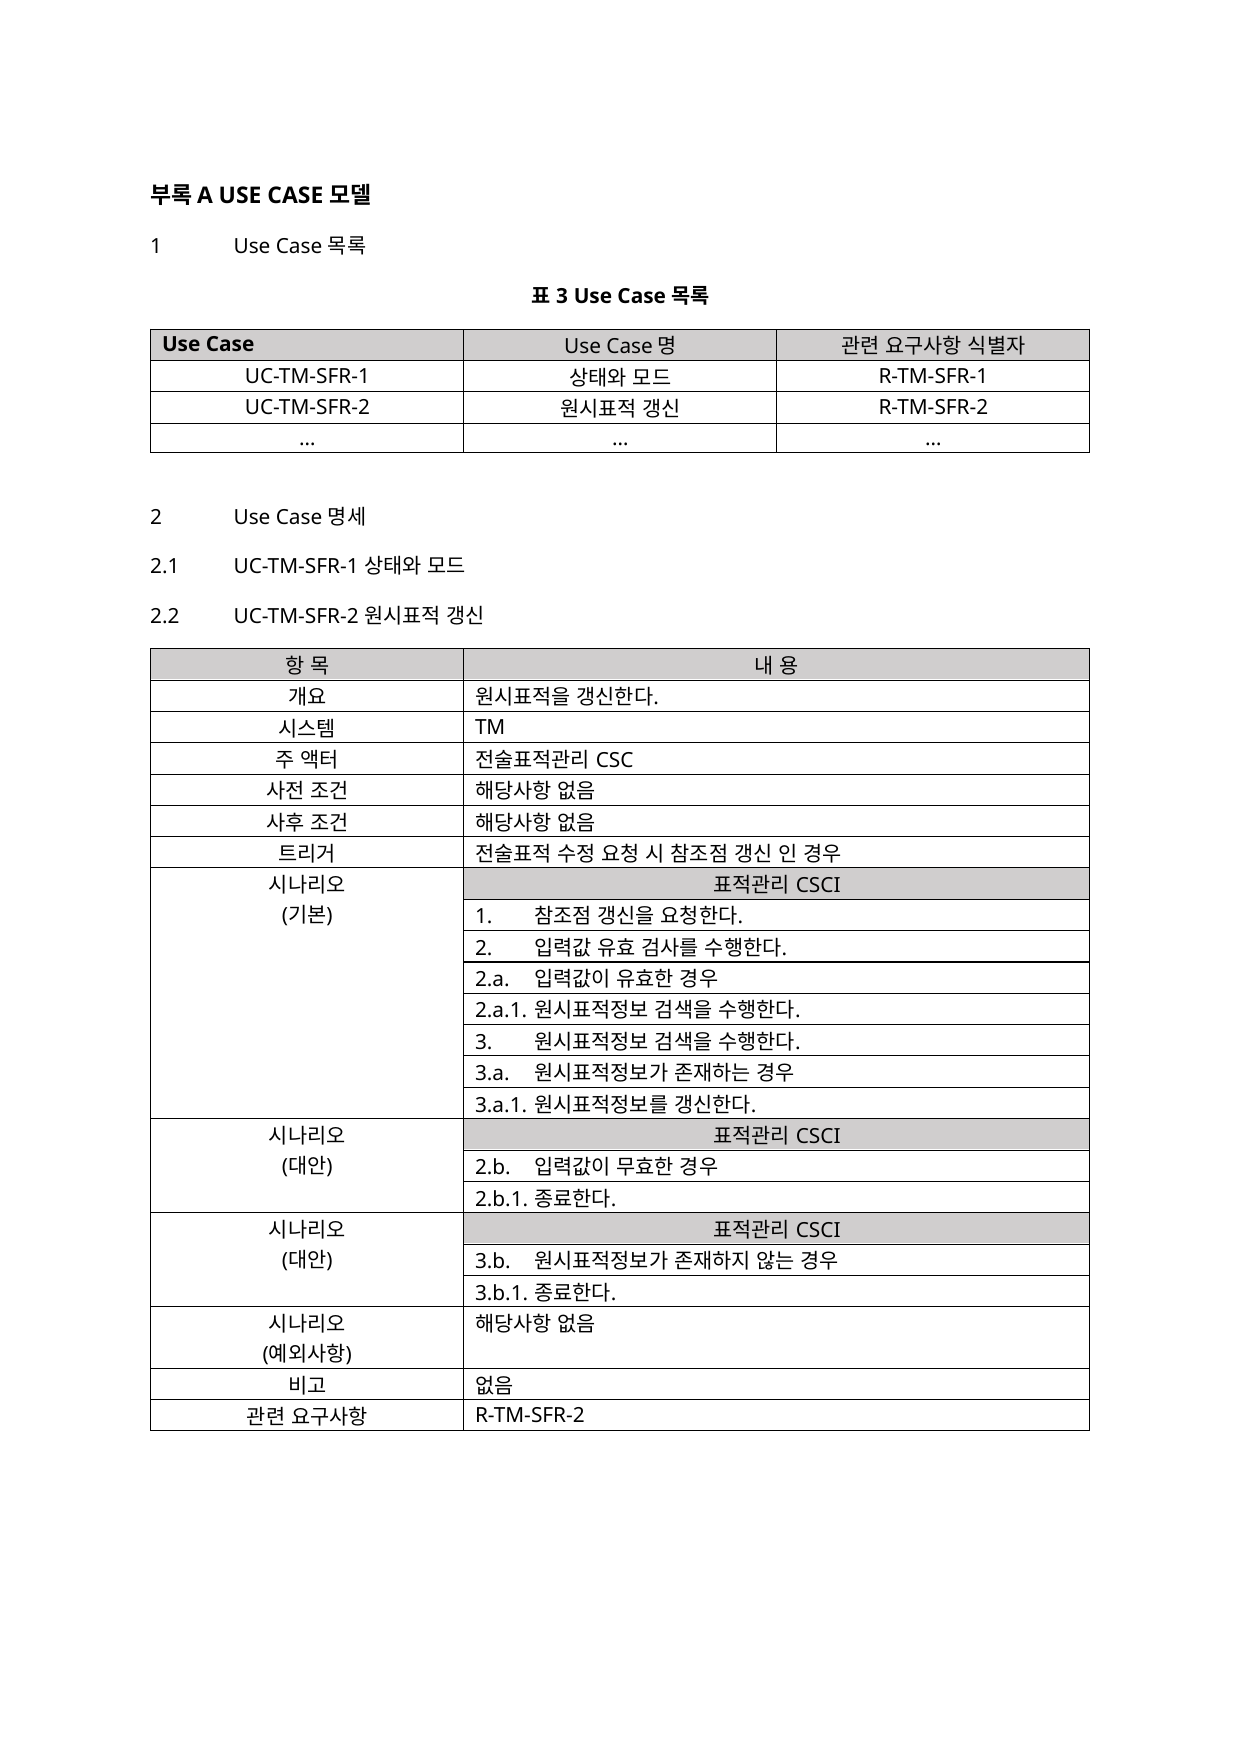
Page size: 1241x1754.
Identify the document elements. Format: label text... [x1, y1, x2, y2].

list UC-TM-SFR-1 상태와 모드 [150, 549, 1090, 580]
table_cell 종료한다. [464, 1182, 1089, 1212]
table_cell 비고 [151, 1369, 463, 1399]
table_cell … [151, 424, 463, 452]
table_cell … [777, 424, 1089, 452]
table_cell 원시표적정보 검색을 수행한다. [464, 1025, 1089, 1055]
table_cell 원시표적정보 검색을 수행한다. [464, 994, 1089, 1024]
table_cell 개요 [151, 681, 463, 711]
table_cell 전술표적관리 CSC [464, 743, 1089, 773]
table_cell 시나리오 (대안) [151, 1213, 463, 1306]
table_cell R-TM-SFR-2 [777, 392, 1089, 422]
list Use Case 목록 [150, 230, 1090, 260]
table_cell 원시표적정보가 존재하는 경우 [464, 1056, 1089, 1087]
table_header 항 목 [151, 649, 463, 679]
table_cell 시나리오 (대안) [151, 1119, 463, 1212]
table_cell 없음 [464, 1369, 1089, 1399]
table_cell 주 액터 [151, 743, 463, 773]
table_cell 입력값이 무효한 경우 [464, 1151, 1089, 1181]
list Use Case 명세 [150, 500, 1090, 531]
table_cell … [464, 424, 776, 452]
table_cell 원시표적정보를 갱신한다. [464, 1088, 1089, 1118]
table_header 내 용 [464, 649, 1089, 679]
table_cell 관련 요구사항 [151, 1400, 463, 1430]
table_cell 해당사항 없음 [464, 1307, 1089, 1368]
list UC-TM-SFR-2 원시표적 갱신 [150, 599, 1090, 629]
table_cell 시스템 [151, 712, 463, 742]
table_cell 입력값이 유효한 경우 [464, 963, 1089, 993]
table_cell 표적관리 CSCI [464, 1213, 1089, 1243]
table_cell 원시표적을 갱신한다. [464, 681, 1089, 711]
text 부록A USE CASE 모델 [150, 177, 1090, 211]
table_cell 표적관리 CSCI [464, 1119, 1089, 1149]
table_header Use Case [151, 330, 463, 360]
table_cell UC-TM-SFR-2 [151, 392, 463, 422]
table_cell 입력값 유효 검사를 수행한다. [464, 931, 1089, 961]
table_cell TM [464, 712, 1089, 742]
table_cell R-TM-SFR-1 [777, 361, 1089, 391]
table_cell 사후 조건 [151, 806, 463, 836]
table_cell 전술표적 수정 요청 시 참조점 갱신 인 경우 [464, 837, 1089, 867]
table_cell 시나리오 (예외사항) [151, 1307, 463, 1368]
table_cell R-TM-SFR-2 [464, 1400, 1089, 1430]
table_header 관련 요구사항 식별자 [777, 330, 1089, 360]
table_cell 트리거 [151, 837, 463, 867]
table_cell 시나리오 (기본) [151, 868, 463, 1118]
table_cell 해당사항 없음 [464, 775, 1089, 805]
table_cell 상태와 모드 [464, 361, 776, 391]
table_cell 종료한다. [464, 1276, 1089, 1306]
table_header Use Case명 [464, 330, 776, 360]
table_cell 원시표적정보가 존재하지 않는 경우 [464, 1245, 1089, 1275]
table_cell 표적관리 CSCI [464, 868, 1089, 899]
table_cell 원시표적 갱신 [464, 392, 776, 422]
table_cell UC-TM-SFR-1 [151, 361, 463, 391]
table_cell 해당사항 없음 [464, 806, 1089, 836]
table_cell 참조점 갱신을 요청한다. [464, 900, 1089, 930]
table_cell 사전 조건 [151, 775, 463, 805]
